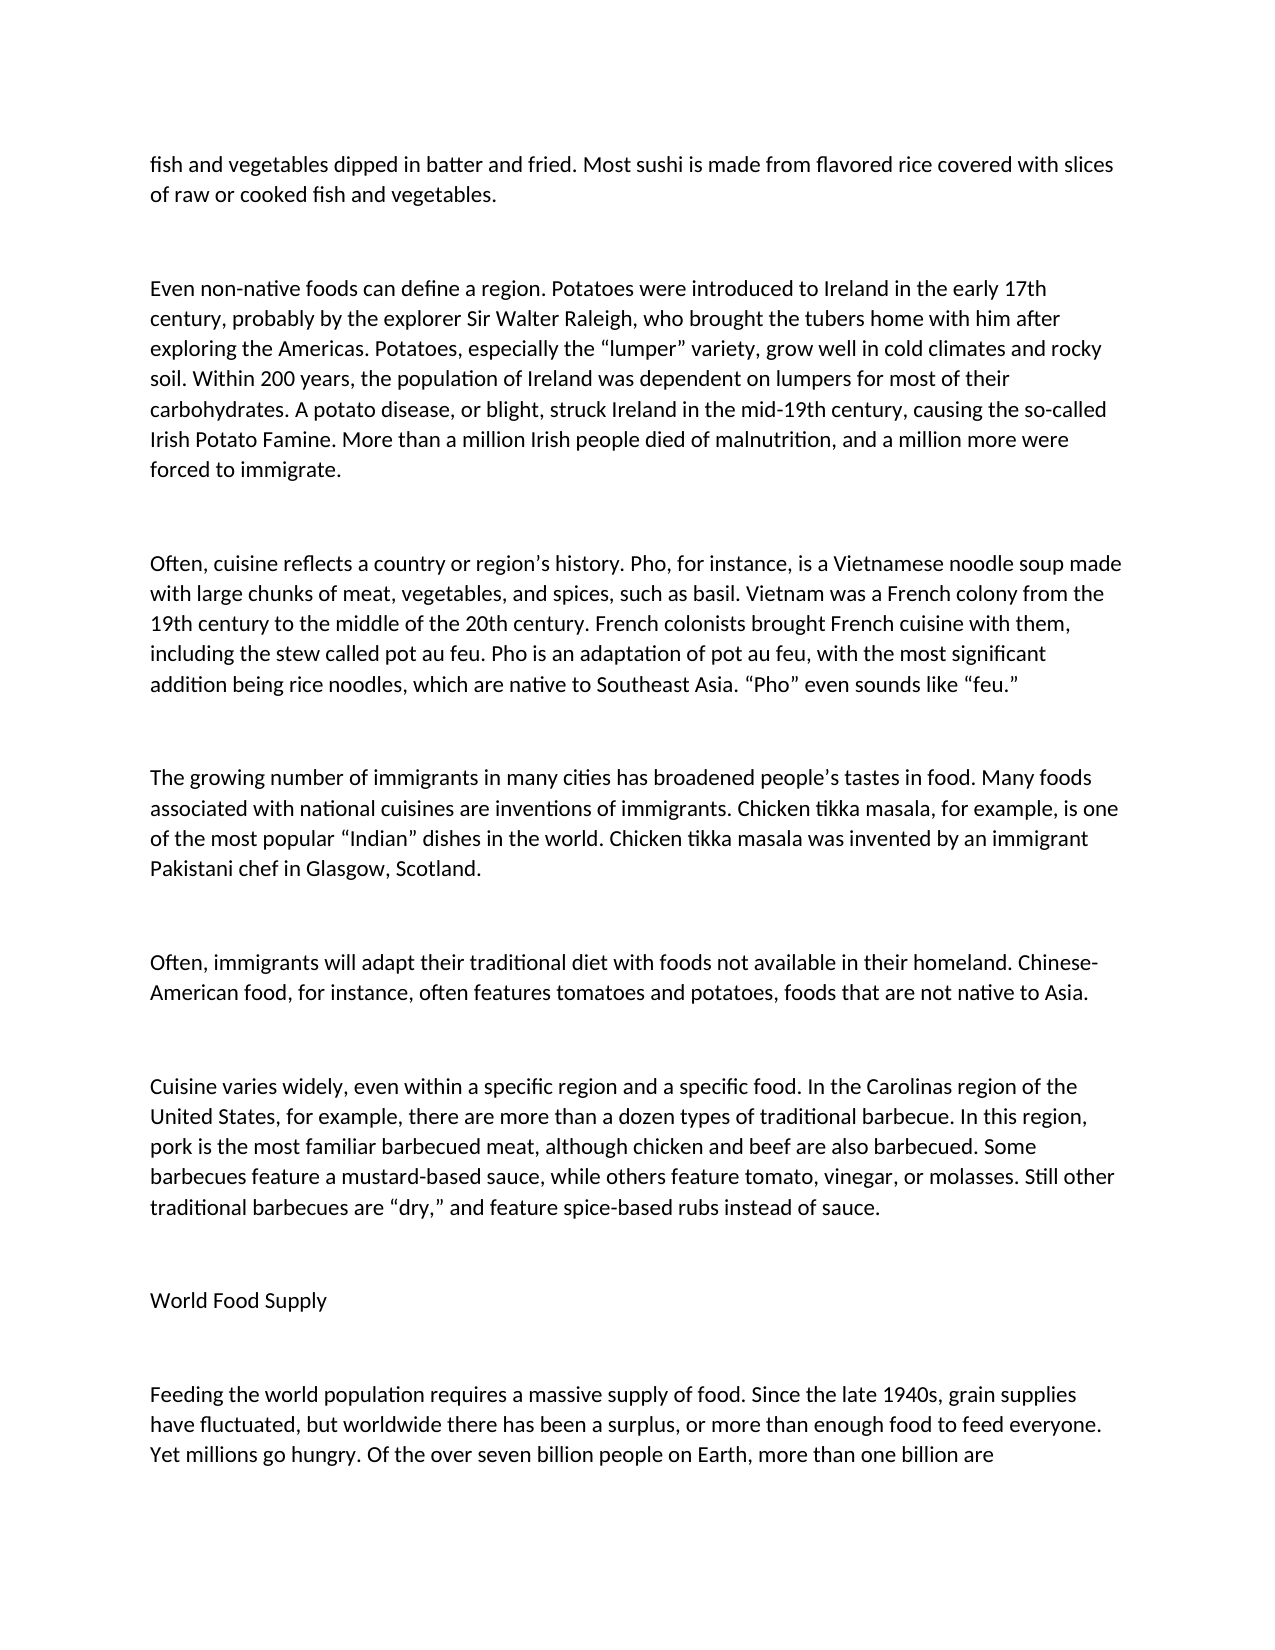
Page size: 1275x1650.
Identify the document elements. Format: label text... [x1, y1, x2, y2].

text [150, 150, 1125, 208]
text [150, 1380, 1125, 1469]
text Cuisine varies widely, even within a specific region and a specific food. In the Carolinas region of the United States, for example, there are more than a dozen types of traditional barbecue. In this region, pork is the most familiar barbecued meat, although chicken and beef are also barbecued. Some barbecues feature a mustard-based sauce, while others feature tomato, vinegar, or molasses. Still other traditional barbecues are “dry,” and feature spice-based rubs instead of sauce. [150, 1072, 1125, 1221]
text World Food Supply [150, 1286, 1125, 1314]
text Often, immigrants will adapt their traditional diet with foods not available in their homeland. Chinese-American food, for instance, often features tomatoes and potatoes, foods that are not native to Asia. [150, 948, 1125, 1006]
text Often, cuisine reflects a country or region’s history. Pho, for instance, is a Vietnamese noodle soup made with large chunks of meat, vegetables, and spices, such as basil. Vietnam was a French colony from the 19th century to the middle of the 20th century. French colonists brought French cuisine with them, including the stew called pot au feu. Pho is an adaptation of pot au feu, with the most significant addition being rice noodles, which are native to Southeast Asia. “Pho” even sounds like “feu.” [150, 549, 1125, 698]
text Even non-native foods can define a region. Potatoes were introduced to Ireland in the early 17th century, probably by the explorer Sir Walter Raleigh, who brought the tubers home with him after exploring the Americas. Potatoes, especially the “lumper” variety, grow well in cold climates and rocky soil. Within 200 years, the population of Ireland was dependent on lumpers for most of their carbohydrates. A potato disease, or blight, struck Ireland in the mid-19th century, causing the so-called Irish Potato Famine. More than a million Irish people died of malnutrition, and a million more were forced to immigrate. [150, 274, 1125, 483]
text The growing number of immigrants in many cities has broadened people’s tastes in food. Many foods associated with national cuisines are inventions of immigrants. Chicken tikka masala, for example, is one of the most popular “Indian” dishes in the world. Chicken tikka masala was invented by an immigrant Pakistani chef in Glasgow, Scotland. [150, 763, 1125, 882]
